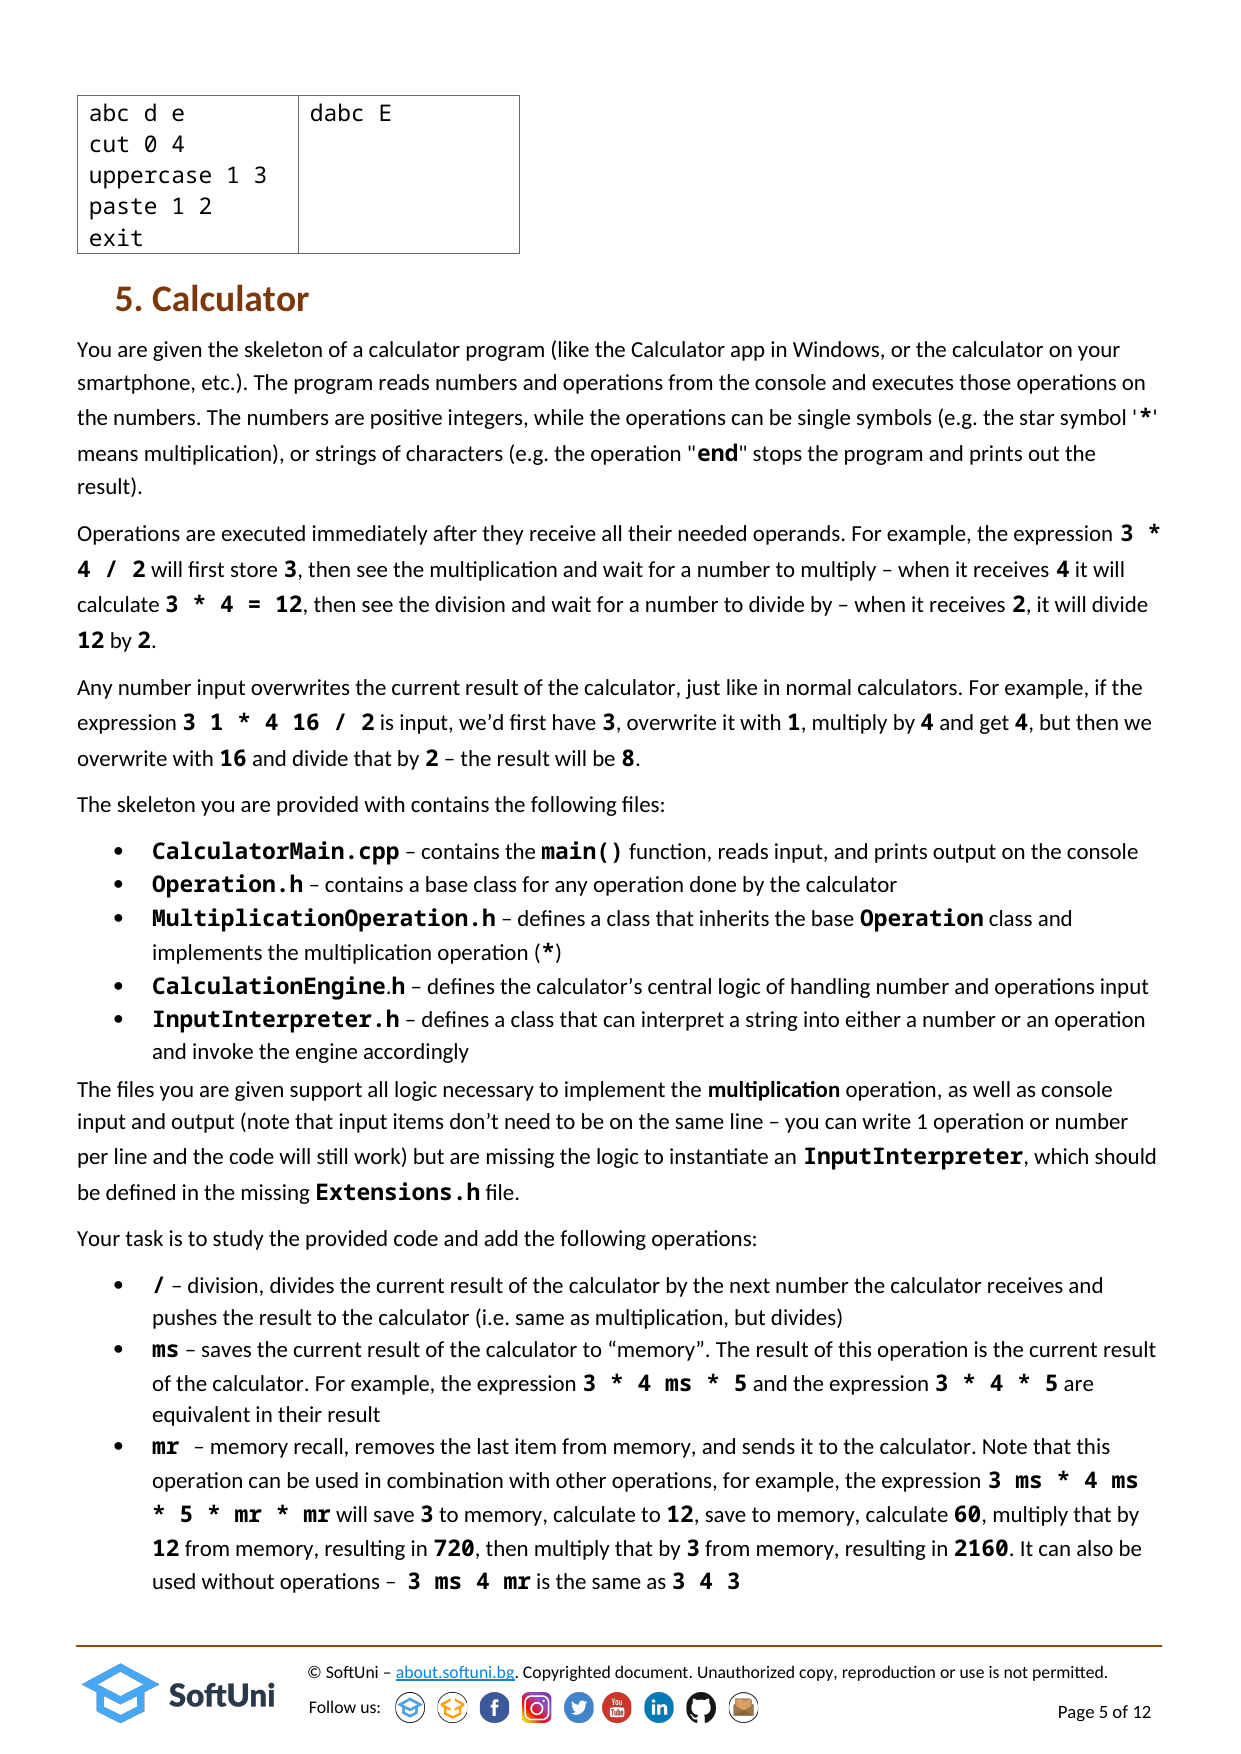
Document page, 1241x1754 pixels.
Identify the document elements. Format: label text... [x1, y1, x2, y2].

list CalculationEngine.h – defines the calculator’s central logic of handling number and operations input [114, 969, 1163, 1001]
picture [522, 1692, 552, 1723]
list / – division, divides the current result of the calculator by the next number the calculator receives and pushes the result to the calculator (i.e. same as multiplication, but divides) [114, 1269, 1163, 1331]
picture [395, 1692, 425, 1723]
picture [602, 1692, 632, 1723]
table_cell dabc E [299, 96, 519, 253]
text The files you are given support all logic necessary to implement the multiplication operation, as well as console input and output (note that input items don’t need to be on the same line – you can write 1 operation or number per line and the code will still work) but are missing the logic to instantiate an InputInterpreter, which should be defined in the missing Extensions.h file. [77, 1075, 1163, 1207]
picture [665, 1714, 674, 1723]
picture [437, 1692, 468, 1723]
list MultiplicationOperation.h – defines a class that inherits the base Operation class and implements the multiplication operation (*) [114, 902, 1163, 967]
picture [644, 1692, 653, 1701]
subtitle Calculator [114, 274, 1163, 320]
table_cell abc d e cut 0 4 uppercase 1 3 paste 1 2 exit [78, 96, 298, 253]
picture [479, 1692, 510, 1723]
picture [728, 1692, 759, 1723]
text The skeleton you are provided with contains the following files: [77, 790, 1163, 818]
text Any number input overwrites the current result of the calculator, just like in normal calculators. For example, if the expression 3 1 * 4 16 / 2 is input, we’d first have 3, overwrite it with 1, multiply by 4 and get 4, but then we overwrite with 16 and divide that by 2 – the result will be 8. [77, 673, 1163, 773]
picture [644, 1714, 653, 1723]
text You are given the skeleton of a calculator program (like the Calculator app in Windows, or the calculator on your smartphone, etc.). The program reads numbers and operations from the console and executes those operations on the numbers. The numbers are positive integers, while the operations can be single symbols (e.g. the star symbol '*' means multiplication), or strings of characters (e.g. the operation "end" stops the program and prints out the result). [77, 336, 1163, 500]
list InputInterpreter.h – defines a class that can interpret a string into either a number or an operation and invoke the engine accordingly [114, 1003, 1163, 1065]
list Operation.h – contains a base class for any operation done by the calculator [114, 868, 1163, 899]
text Operations are executed immediately after they receive all their needed operands. For example, the expression 3 * 4 / 2 will first store 3, then see the multiplication and wait for a number to multiply – when it receives 4 it will calculate 3 * 4 = 12, then see the division and wait for a number to divide by – when it receives 2, it will divide 12 by 2. [77, 517, 1163, 656]
text Your task is to study the provided code and add the following operations: [77, 1224, 1163, 1253]
picture [686, 1692, 716, 1723]
list CalculatorMain.cpp – contains the main() function, reads input, and prints output on the console [114, 834, 1163, 866]
picture [658, 1705, 667, 1714]
picture [564, 1692, 594, 1723]
picture [75, 1658, 281, 1729]
picture [665, 1692, 674, 1701]
list ms – saves the current result of the calculator to “memory”. The result of this operation is the current result of the calculator. For example, the expression 3 * 4 ms * 5 and the expression 3 * 4 * 5 are equivalent in their result [114, 1333, 1163, 1428]
list mr – memory recall, removes the last item from memory, and sends it to the calculator. Note that this operation can be used in combination with other operations, for example, the expression 3 ms * 4 ms * 5 * mr * mr will save 3 to memory, calculate to 12, save to memory, calculate 60, multiply that by 12 from memory, resulting in 720, then multiply that by 3 from memory, resulting in 2160. It can also be used without operations – 3 ms 4 mr is the same as 3 4 3 [114, 1430, 1163, 1597]
